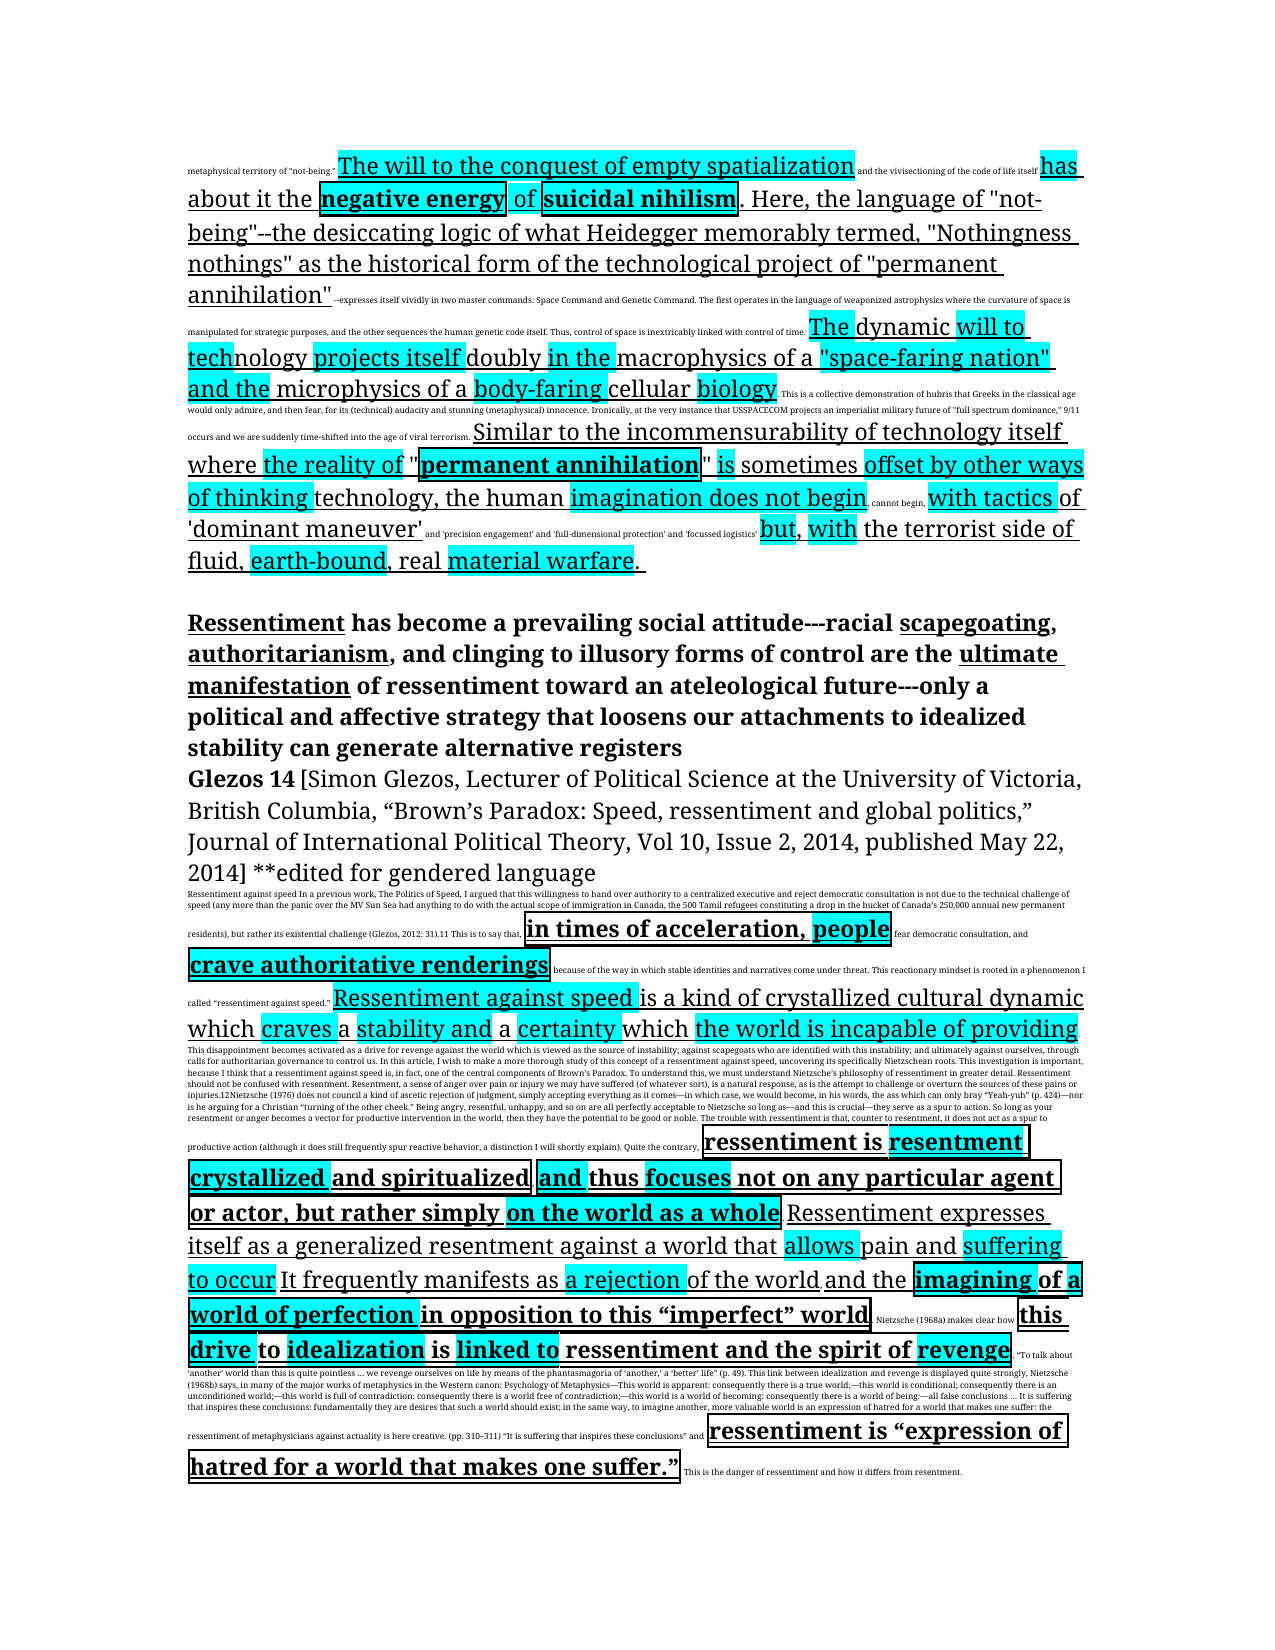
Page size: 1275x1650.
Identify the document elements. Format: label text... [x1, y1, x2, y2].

subtitle Ressentiment has become a prevailing social attitude---racial scapegoating, authoritarianism, and clinging to illusory forms of control are the ultimate manifestation of ressentiment toward an ateleological future---only a political and affective strategy that loosens our attachments to idealized stability can generate alternative registers [187, 607, 1087, 763]
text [187, 150, 1087, 576]
text Glezos 14 [Simon Glezos, Lecturer of Political Science at the University of Victoria, British Columbia, “Brown’s Paradox: Speed, ressentiment and global politics,” Journal of International Political Theory, Vol 10, Issue 2, 2014, published May 22, 2014] **edited for gendered language [187, 763, 1087, 888]
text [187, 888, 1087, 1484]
